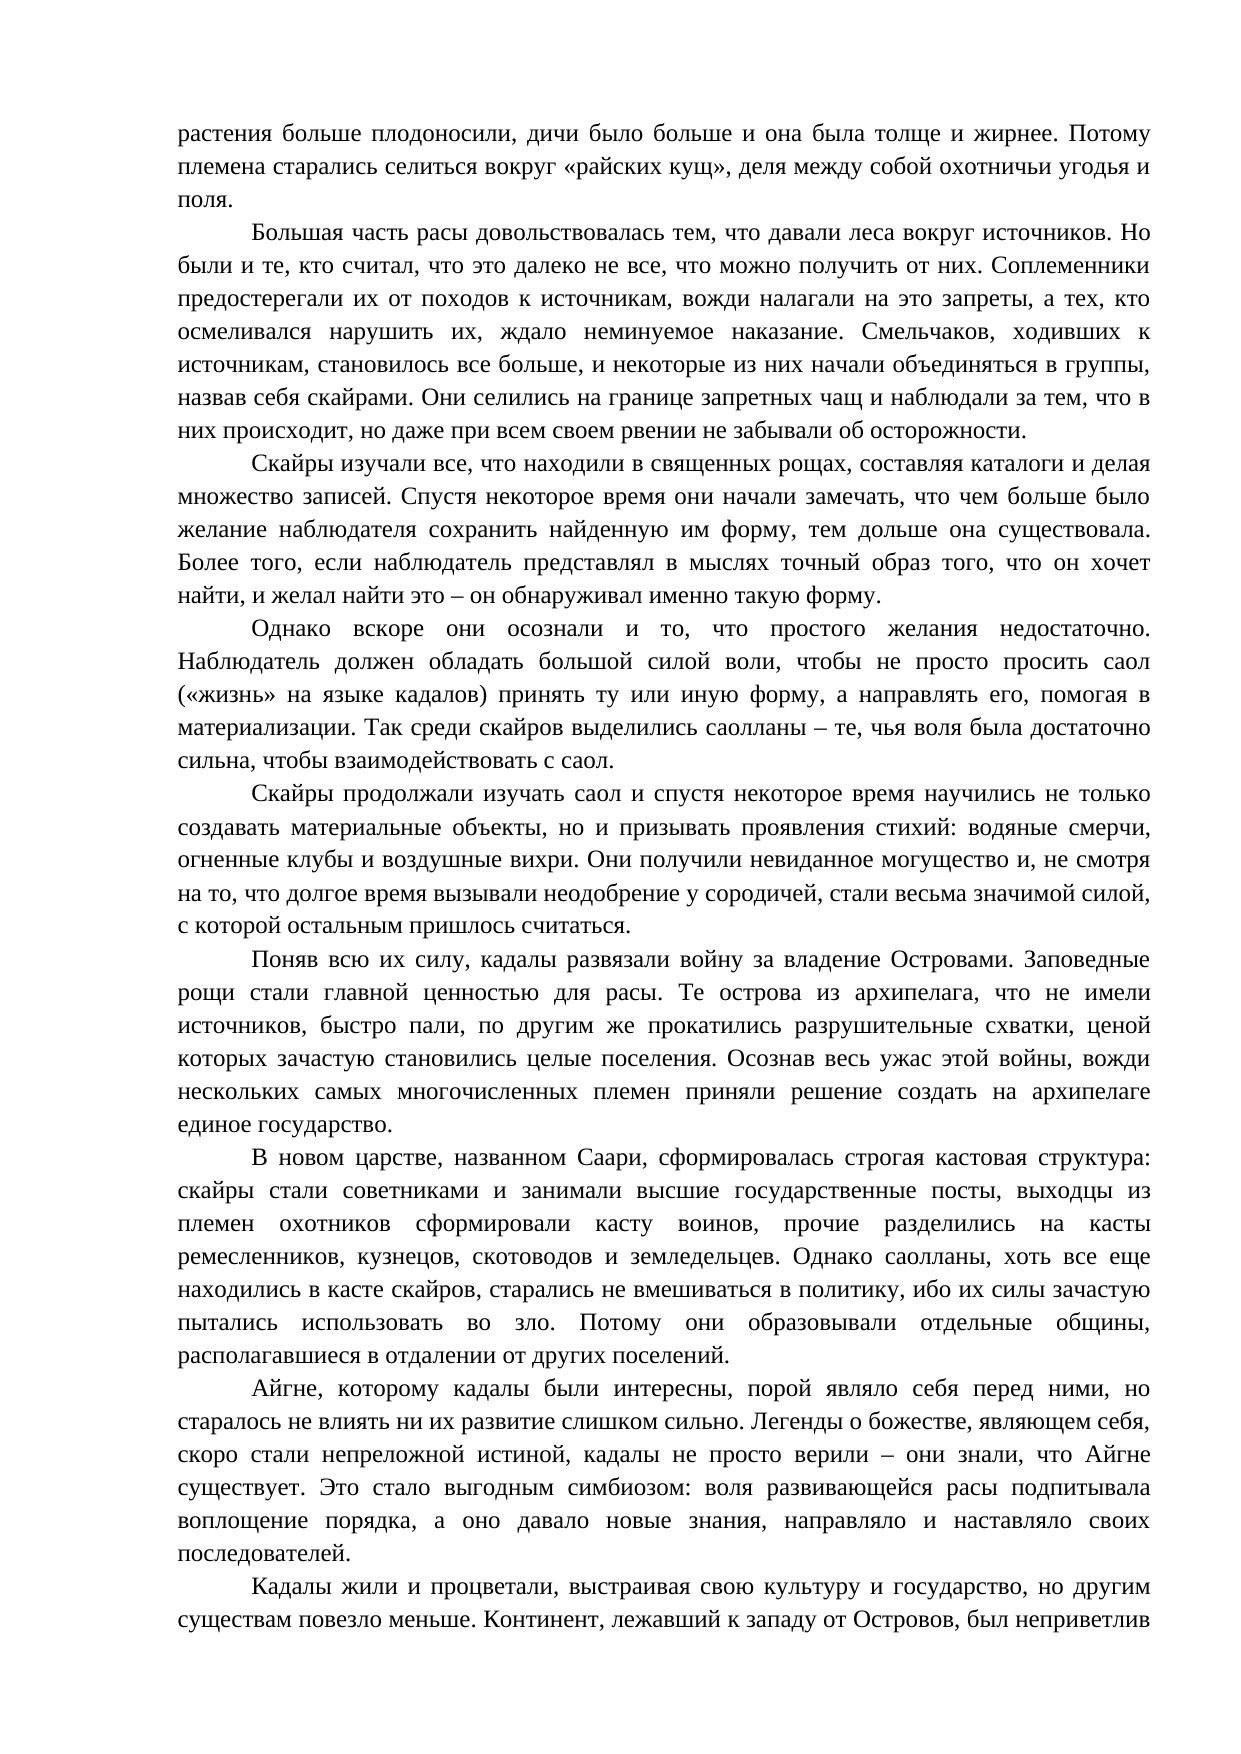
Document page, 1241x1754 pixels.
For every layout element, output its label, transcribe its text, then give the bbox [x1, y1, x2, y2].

text В новом царстве, названном Саари, сформировалась строгая кастовая структура: скайры стали советниками и занимали высшие государственные посты, выходцы из племен охотников сформировали касту воинов, прочие разделились на касты ремесленников, кузнецов, скотоводов и земледельцев. Однако саолланы, хоть все еще находились в касте скайров, старались не вмешиваться в политику, ибо их силы зачастую пытались использовать во зло. Потому они образовывали отдельные общины, располагавшиеся в отдалении от других поселений. [177, 1142, 1152, 1369]
text Большая часть расы довольствовалась тем, что давали леса вокруг источников. Но были и те, кто считал, что это далеко не все, что можно получить от них. Соплеменники предостерегали их от походов к источникам, вожди налагали на это запреты, а тех, кто осмеливался нарушить их, ждало неминуемое наказание. Смельчаков, ходивших к источникам, становилось все больше, и некоторые из них начали объединяться в группы, назвав себя скайрами. Они селились на границе запретных чащ и наблюдали за тем, что в них происходит, но даже при всем своем рвении не забывали об осторожности. [177, 217, 1152, 444]
text Скайры изучали все, что находили в священных рощах, составляя каталоги и делая множество записей. Спустя некоторое время они начали замечать, что чем больше было желание наблюдателя сохранить найденную им форму, тем дольше она существовала. Более того, если наблюдатель представлял в мыслях точный образ того, что он хочет найти, и желал найти это – он обнаруживал именно такую форму. [177, 448, 1152, 609]
text Айгне, которому кадалы были интересны, порой являло себя перед ними, но старалось не влиять ни их развитие слишком сильно. Легенды о божестве, являющем себя, скоро стали непреложной истиной, кадалы не просто верили – они знали, что Айгне существует. Это стало выгодным симбиозом: воля развивающейся расы подпитывала воплощение порядка, а оно давало новые знания, направляло и наставляло своих последователей. [177, 1373, 1152, 1567]
text Поняв всю их силу, кадалы развязали войну за владение Островами. Заповедные рощи стали главной ценностью для расы. Те острова из архипелага, что не имели источников, быстро пали, по другим же прокатились разрушительные схватки, ценой которых зачастую становились целые поселения. Осознав весь ужас этой войны, вожди нескольких самых многочисленных племен приняли решение создать на архипелаге единое государство. [177, 944, 1152, 1137]
text Скайры продолжали изучать саол и спустя некоторое время научились не только создавать материальные объекты, но и призывать проявления стихий: водяные смерчи, огненные клубы и воздушные вихри. Они получили невиданное могущество и, не смотря на то, что долгое время вызывали неодобрение у сородичей, стали весьма значимой силой, с которой остальным пришлось считаться. [177, 778, 1152, 939]
text Однако вскоре они осознали и то, что простого желания недостаточно. Наблюдатель должен обладать большой силой воли, чтобы не просто просить саол («жизнь» на языке кадалов) принять ту или иную форму, а направлять его, помогая в материализации. Так среди скайров выделились саолланы – те, чья воля была достаточно сильна, чтобы взаимодействовать с саол. [177, 613, 1152, 774]
